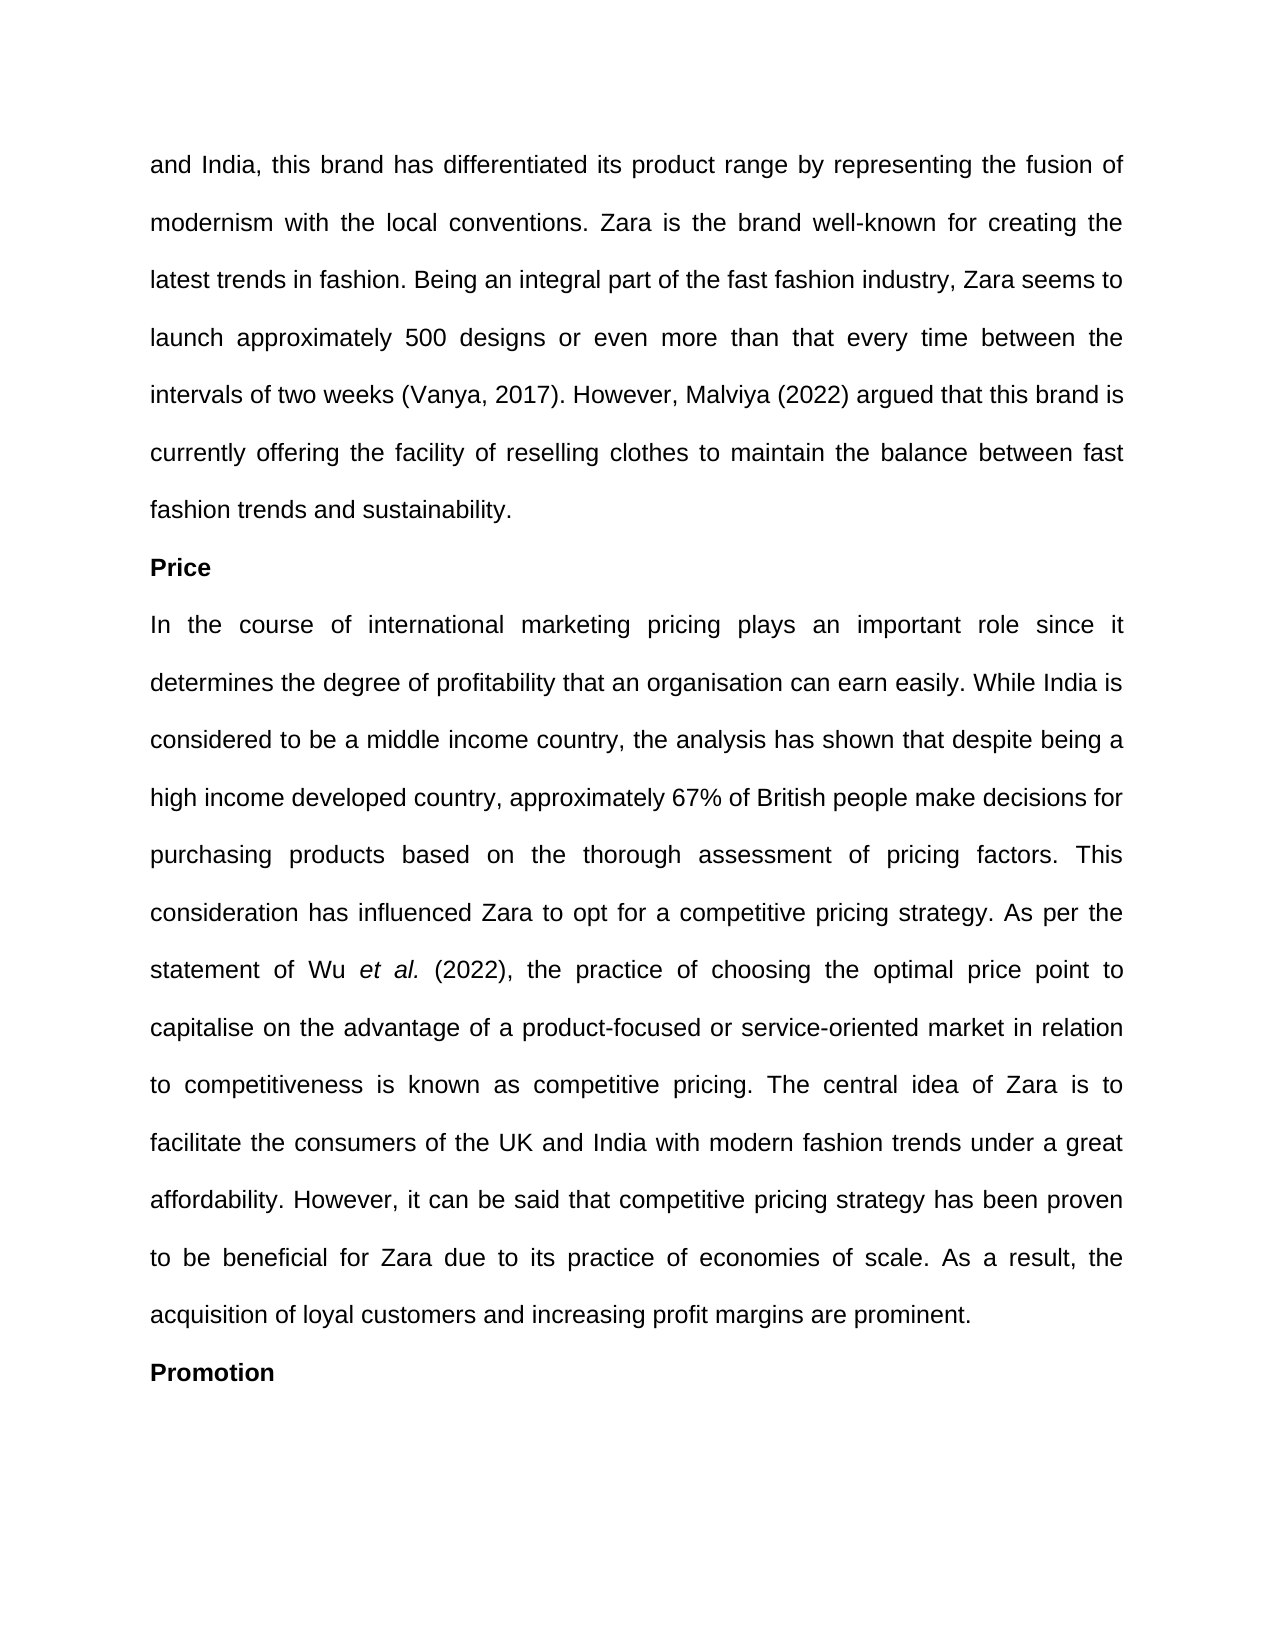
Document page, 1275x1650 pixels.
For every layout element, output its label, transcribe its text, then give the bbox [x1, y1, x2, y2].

text Price [150, 552, 1125, 581]
text Promotion [150, 1357, 1125, 1386]
text In the course of international marketing pricing plays an important role since it determines the degree of profitability that an organisation can earn easily. While India is considered to be a middle income country, the analysis has shown that despite being a high income developed country, approximately 67% of British people make decisions for purchasing products based on the thorough assessment of pricing factors. This consideration has influenced Zara to opt for a competitive pricing strategy. As per the statement of Wu et al. (2022), the practice of choosing the optimal price point to capitalise on the advantage of a product-focused or service-oriented market in relation to competitiveness is known as competitive pricing. The central idea of Zara is to facilitate the consumers of the UK and India with modern fashion trends under a great affordability. However, it can be said that competitive pricing strategy has been proven to be beneficial for Zara due to its practice of economies of scale. As a result, the acquisition of loyal customers and increasing profit margins are prominent. [150, 610, 1125, 1329]
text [150, 150, 1125, 524]
